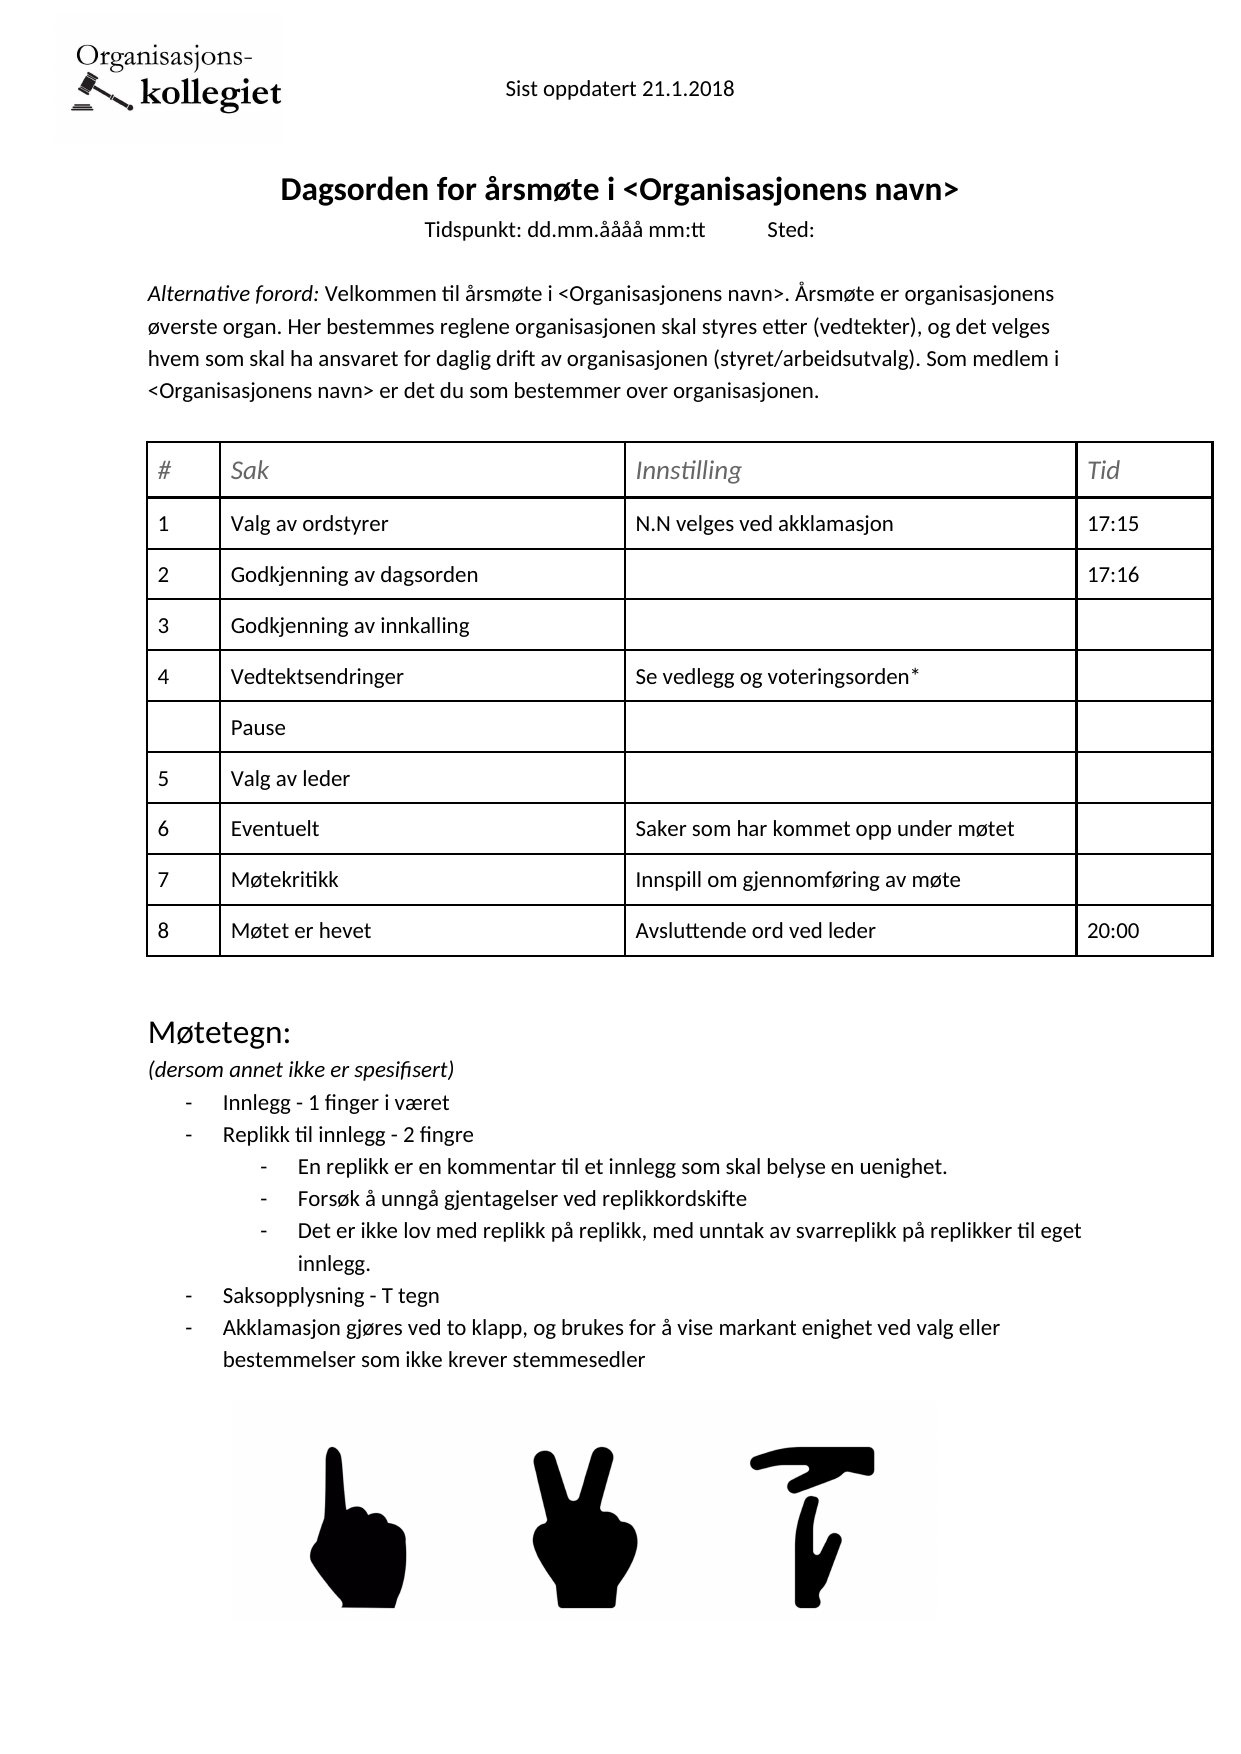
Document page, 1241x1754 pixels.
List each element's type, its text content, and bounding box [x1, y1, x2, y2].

table_cell [1078, 753, 1211, 802]
table_cell [626, 550, 1075, 598]
table_cell Vedtektsendringer [221, 651, 624, 700]
table_cell Saker som har kommet opp under møtet [626, 804, 1075, 853]
table_cell [1078, 804, 1211, 853]
table_cell 4 [148, 651, 219, 700]
table_cell 1 [148, 499, 219, 547]
table_cell 17:16 [1078, 550, 1211, 598]
table_cell [626, 753, 1075, 802]
table_cell [626, 702, 1075, 751]
table_cell 2 [148, 550, 219, 598]
table_cell [626, 600, 1075, 649]
table_header Tid [1078, 443, 1211, 496]
list Forsøk å unngå gjentagelser ved replikkordskifte [260, 1184, 1093, 1212]
table_cell 7 [148, 855, 219, 904]
text Alternative forord: Velkommen til årsmøte i <Organisasjonens navn>. Årsmøte er organisasjonens øverste organ. Her bestemmes reglene organisasjonen skal styres etter (vedtekter), og det velges hvem som skal ha ansvaret for daglig drift av organisasjonen (styret/arbeidsutvalg). Som medlem i <Organisasjonens navn> er det du som bestemmer over organisasjonen. [148, 279, 1093, 404]
table_cell [148, 702, 219, 751]
list Innlegg - 1 finger i været [185, 1088, 1093, 1116]
table_cell Avsluttende ord ved leder [626, 906, 1075, 955]
list Akklamasjon gjøres ved to klapp, og brukes for å vise markant enighet ved valg eller bestemmelser som ikke krever stemmesedler [185, 1313, 1093, 1373]
table_cell Se vedlegg og voteringsorden* [626, 651, 1075, 700]
table_cell N.N velges ved akklamasjon [626, 499, 1075, 547]
table_cell [1078, 600, 1211, 649]
picture [232, 1400, 939, 1622]
list Saksopplysning - T tegn [185, 1281, 1093, 1309]
list En replikk er en kommentar til et innlegg som skal belyse en uenighet. [260, 1152, 1093, 1180]
table_cell 6 [148, 804, 219, 853]
table_cell [1078, 651, 1211, 700]
subtitle Dagsorden for årsmøte i <Organisasjonens navn> [148, 168, 1093, 209]
text Tidspunkt: dd.mm.åååå mm:tt Sted: [148, 215, 1093, 243]
table_cell Møtet er hevet [221, 906, 624, 955]
table_cell Valg av ordstyrer [221, 499, 624, 547]
list Det er ikke lov med replikk på replikk, med unntak av svarreplikk på replikker til eget innlegg. [260, 1217, 1093, 1277]
table_header # [148, 443, 219, 496]
picture [51, 12, 284, 146]
table_cell 20:00 [1078, 906, 1211, 955]
table_cell 5 [148, 753, 219, 802]
subtitle Møtetegn: (dersom annet ikke er spesifisert) [148, 1011, 1093, 1084]
table_cell Pause [221, 702, 624, 751]
table_cell 17:15 [1078, 499, 1211, 547]
table_cell [1078, 702, 1211, 751]
table_cell 8 [148, 906, 219, 955]
list Replikk til innlegg - 2 fingre [185, 1120, 1093, 1148]
table_header Sak [221, 443, 624, 496]
table_cell 3 [148, 600, 219, 649]
table_cell Innspill om gjennomføring av møte [626, 855, 1075, 904]
table_cell Valg av leder [221, 753, 624, 802]
table_cell [1078, 855, 1211, 904]
table_header Innstilling [626, 443, 1075, 496]
table_cell Godkjenning av dagsorden [221, 550, 624, 598]
table_cell Møtekritikk [221, 855, 624, 904]
table_cell Eventuelt [221, 804, 624, 853]
table_cell Godkjenning av innkalling [221, 600, 624, 649]
